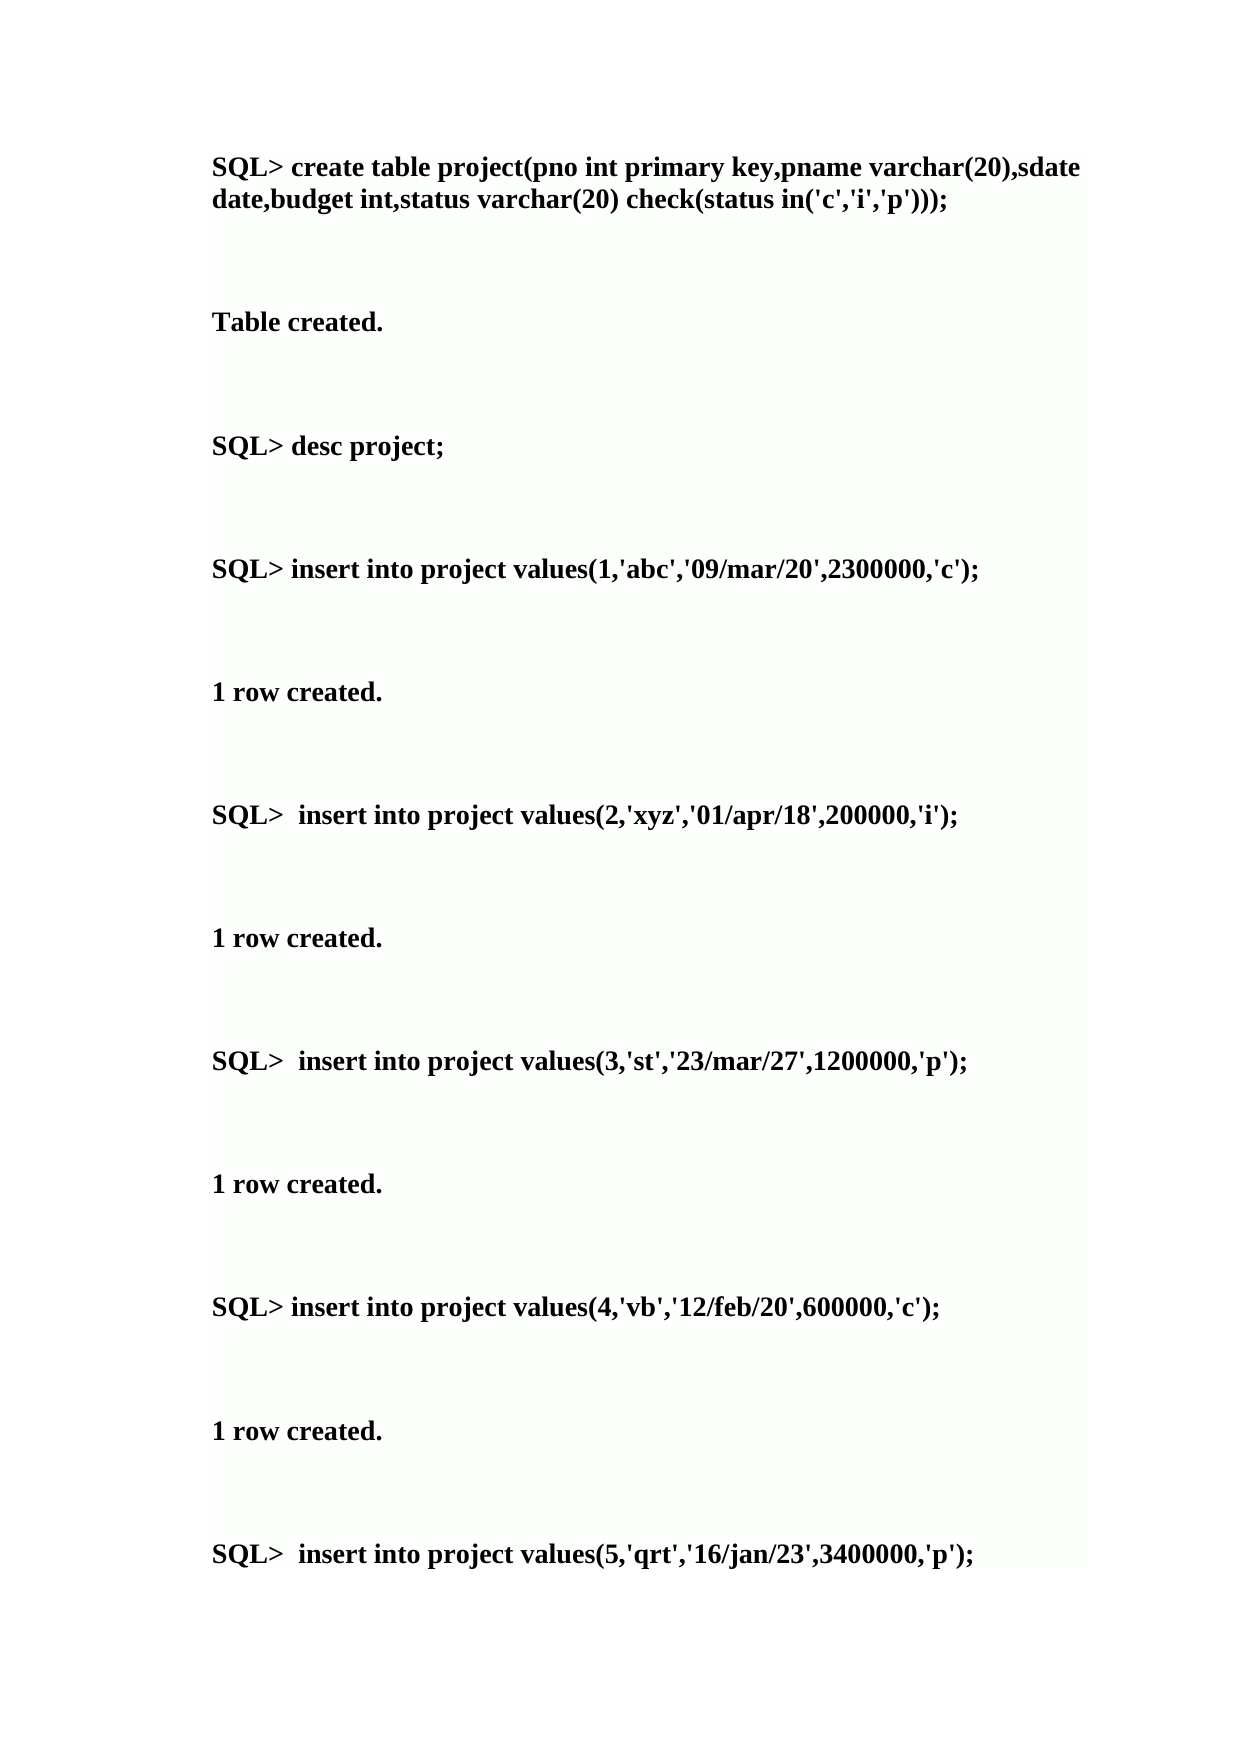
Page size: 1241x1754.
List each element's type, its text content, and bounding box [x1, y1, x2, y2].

text 1 row created. [212, 1414, 1090, 1446]
text Table created. [212, 306, 1090, 338]
text SQL> insert into project values(3,'st','23/mar/27',1200000,'p'); [212, 1044, 1090, 1077]
text SQL> insert into project values(4,'vb','12/feb/20',600000,'c'); [212, 1291, 1090, 1323]
text SQL> insert into project values(2,'xyz','01/apr/18',200000,'i'); [212, 798, 1090, 830]
text 1 row created. [212, 675, 1090, 707]
text SQL> create table project(pno int primary key,pname varchar(20),sdate date,budget int,status varchar(20) check(status in('c','i','p'))); [212, 150, 1090, 215]
text 1 row created. [212, 1167, 1090, 1200]
text 1 row created. [212, 921, 1090, 953]
text SQL> insert into project values(1,'abc','09/mar/20',2300000,'c'); [212, 552, 1090, 584]
text SQL> desc project; [212, 429, 1090, 461]
text SQL> insert into project values(5,'qrt','16/jan/23',3400000,'p'); [212, 1537, 1090, 1569]
